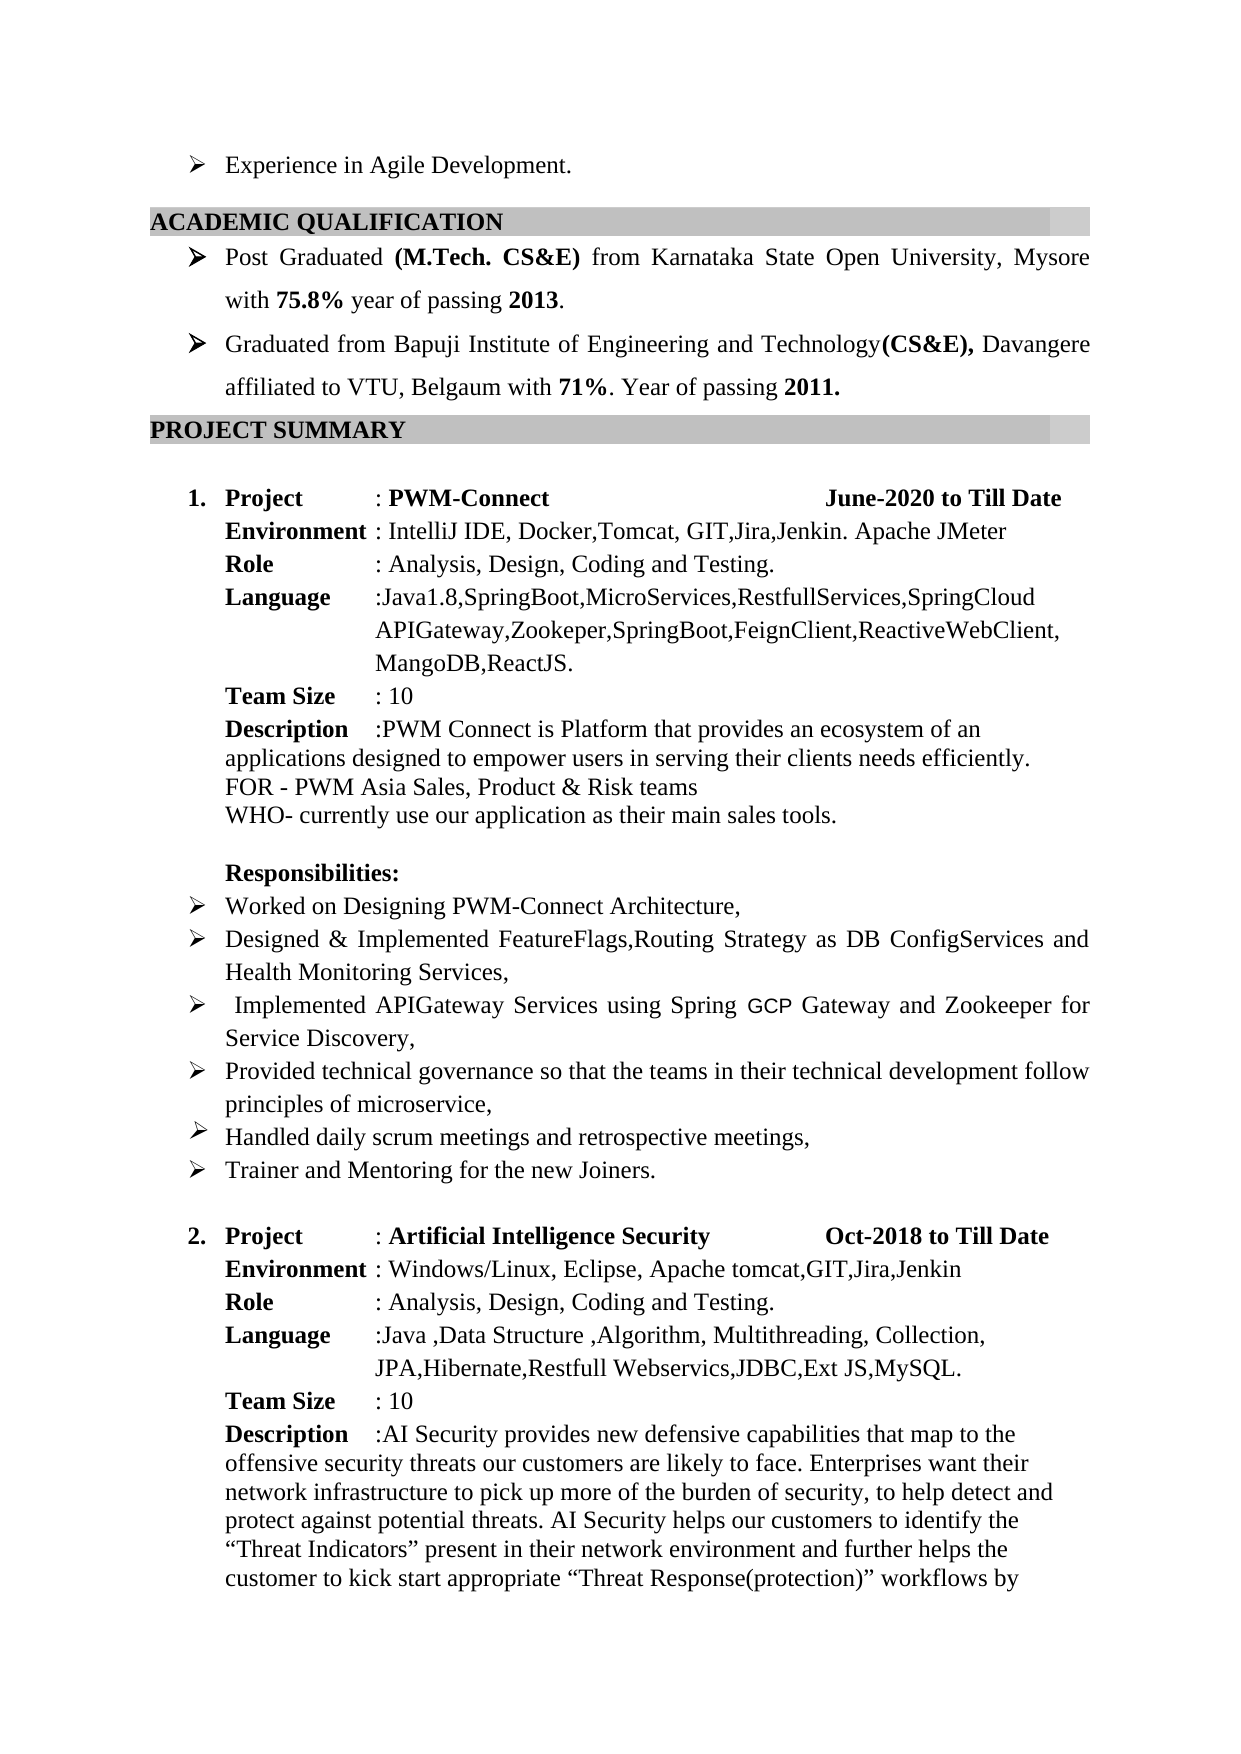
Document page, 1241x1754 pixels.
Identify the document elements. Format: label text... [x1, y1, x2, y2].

list Implemented APIGateway Services using Spring GCP Gateway and Zookeeper for Service Discovery, [187, 990, 1090, 1052]
text 1. Project : PWM-Connect June-2020 to Till Date [187, 483, 1090, 512]
text 2. Project : Artificial Intelligence Security Oct-2018 to Till Date [187, 1221, 1090, 1250]
text Language :Java1.8,SpringBoot,MicroServices,RestfullServices,SpringCloud APIGateway,Zookeper,SpringBoot,FeignClient,ReactiveWebClient, MangoDB,ReactJS. [225, 582, 1090, 677]
list Graduated from Bapuji Institute of Engineering and Technology(CS&E), Davangere affiliated to VTU, Belgaum with 71%. Year of passing 2011. [187, 329, 1090, 401]
text Role : Analysis, Design, Coding and Testing. [150, 549, 1090, 578]
text Language :Java ,Data Structure ,Algorithm, Multithreading, Collection, [150, 1320, 1090, 1349]
text Environment : IntelliJ IDE, Docker,Tomcat, GIT,Jira,Jenkin. Apache JMeter [187, 516, 1090, 545]
text JPA,Hibernate,Restfull Webservics,JDBC,Ext JS,MySQL. [300, 1353, 1090, 1382]
text ACADEMIC QUALIFICATION [150, 207, 1090, 236]
text Team Size : 10 [150, 681, 1090, 710]
list Experience in Agile Development. [187, 150, 1090, 179]
list Handled daily scrum meetings and retrospective meetings, [187, 1122, 1090, 1151]
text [225, 1419, 1090, 1592]
list Post Graduated (M.Tech. CS&E) from Karnataka State Open University, Mysore with 75.8% year of passing 2013. [187, 242, 1090, 314]
text Responsibilities: [225, 858, 1090, 887]
list Trainer and Mentoring for the new Joiners. [187, 1155, 1090, 1184]
text PROJECT SUMMARY [1050, 415, 1090, 444]
text Role : Analysis, Design, Coding and Testing. [150, 1287, 1090, 1316]
text Environment : Windows/Linux, Eclipse, Apache tomcat,GIT,Jira,Jenkin [187, 1254, 1090, 1283]
list Worked on Designing PWM-Connect Architecture, [187, 891, 1090, 920]
text Description :PWM Connect is Platform that provides an ecosystem of an applications designed to empower users in serving their clients needs efficiently. [225, 714, 1090, 772]
text FOR - PWM Asia Sales, Product & Risk teams [225, 772, 1090, 800]
text Team Size : 10 [150, 1386, 1090, 1415]
text WHO- currently use our application as their main sales tools. [225, 800, 1090, 829]
list Designed & Implemented FeatureFlags,Routing Strategy as DB ConfigServices and Health Monitoring Services, [187, 924, 1090, 986]
list Provided technical governance so that the teams in their technical development follow principles of microservice, [187, 1056, 1090, 1118]
